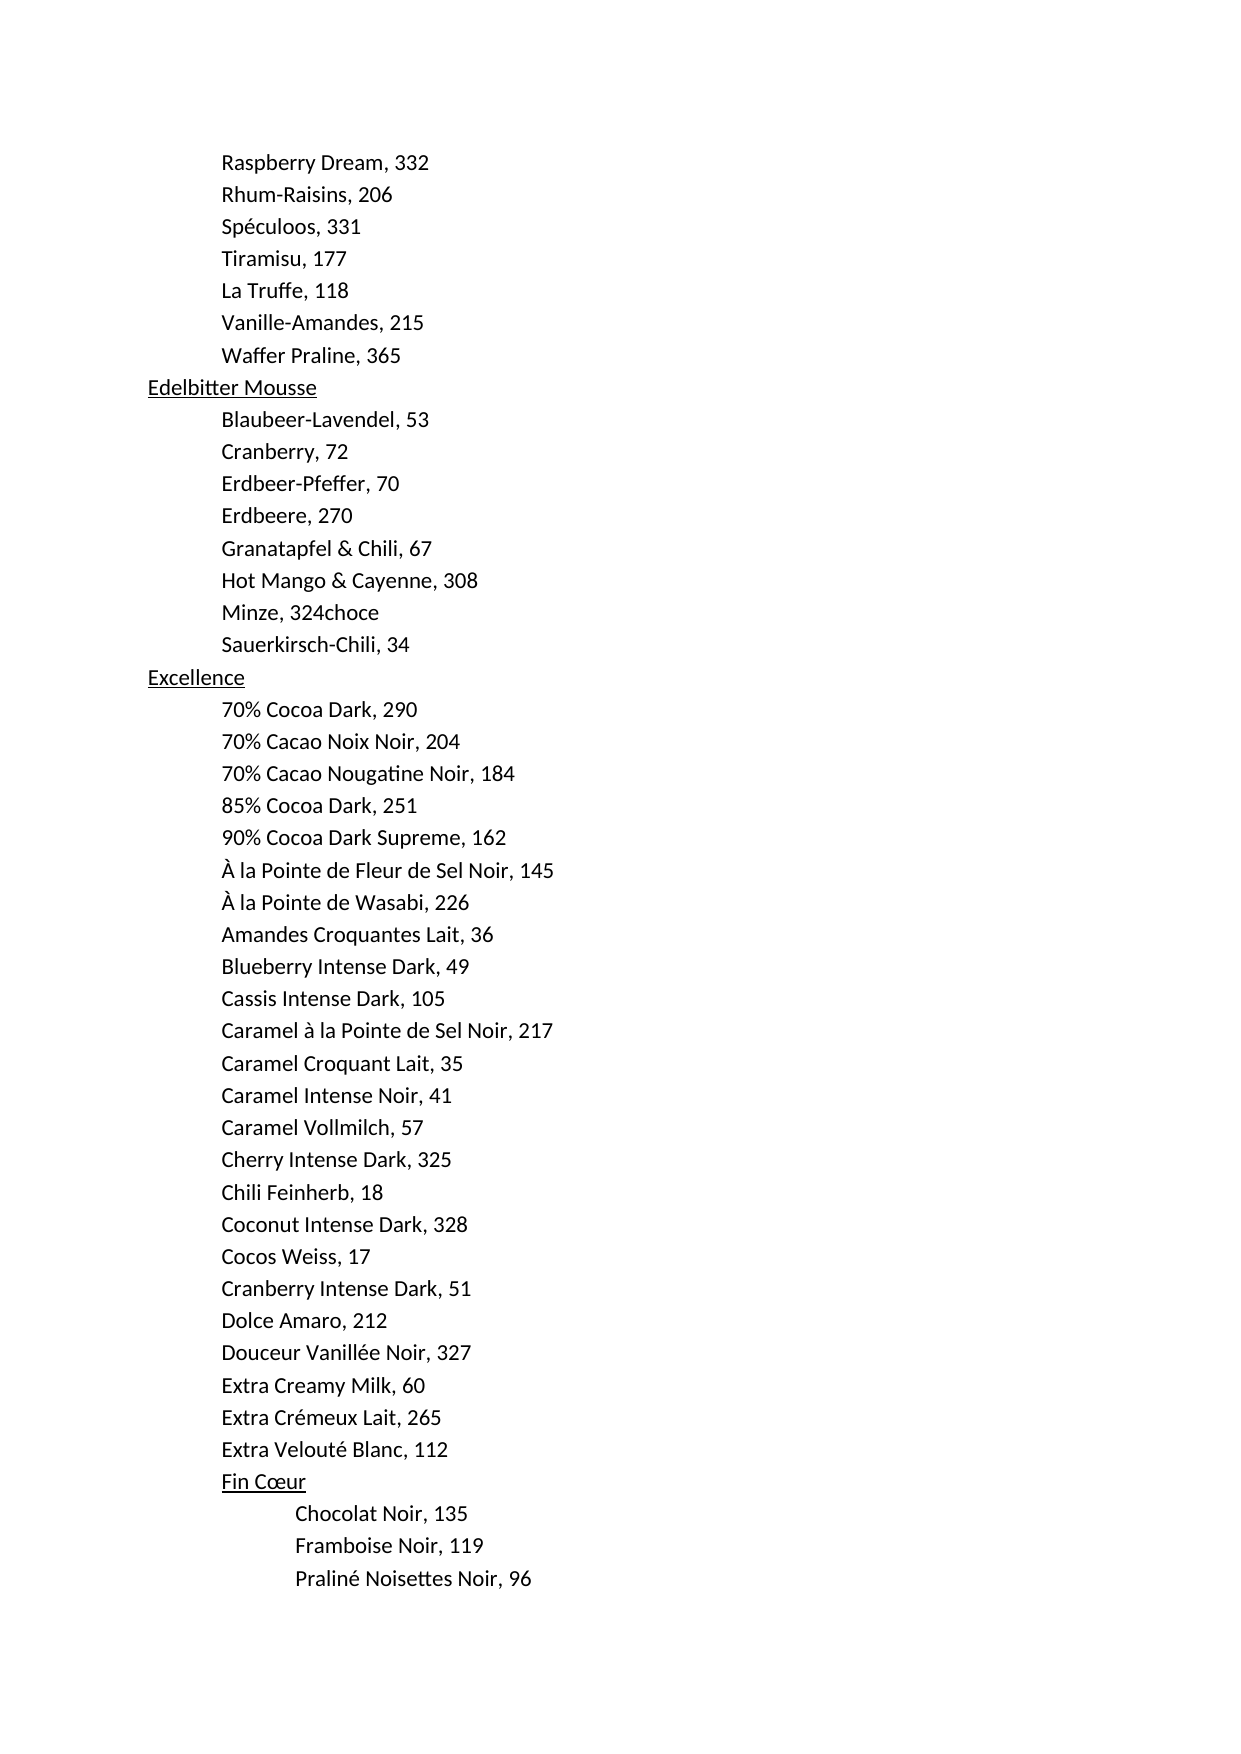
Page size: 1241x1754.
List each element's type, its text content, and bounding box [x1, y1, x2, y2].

text Caramel Vollmilch, 57 [148, 1113, 1093, 1141]
text Chocolat Noir, 135 [148, 1499, 1093, 1527]
text Cranberry, 72 [148, 437, 1093, 465]
text Raspberry Dream, 332 [148, 148, 1093, 176]
text Excellence [148, 663, 1093, 691]
text Minze, 324choce [148, 598, 1093, 626]
text Erdbeere, 270 [148, 502, 1093, 530]
text Blueberry Intense Dark, 49 [148, 952, 1093, 980]
text Cranberry Intense Dark, 51 [148, 1274, 1093, 1302]
text Rhum-Raisins, 206 [148, 180, 1093, 208]
text Sauerkirsch-Chili, 34 [148, 630, 1093, 658]
text Cassis Intense Dark, 105 [148, 984, 1093, 1012]
text 70% Cacao Noix Noir, 204 [148, 727, 1093, 755]
text Caramel à la Pointe de Sel Noir, 217 [148, 1017, 1093, 1045]
text Blaubeer-Lavendel, 53 [148, 405, 1093, 433]
text Vanille-Amandes, 215 [148, 308, 1093, 337]
text Coconut Intense Dark, 328 [148, 1210, 1093, 1238]
text Amandes Croquantes Lait, 36 [148, 920, 1093, 948]
text 70% Cocoa Dark, 290 [148, 695, 1093, 723]
text Cocos Weiss, 17 [148, 1242, 1093, 1270]
text Extra Crémeux Lait, 265 [148, 1403, 1093, 1431]
text Dolce Amaro, 212 [148, 1306, 1093, 1334]
text Hot Mango & Cayenne, 308 [148, 566, 1093, 594]
text Caramel Intense Noir, 41 [148, 1081, 1093, 1109]
text Extra Creamy Milk, 60 [148, 1371, 1093, 1399]
text Fin Cœur [148, 1467, 1093, 1495]
text Douceur Vanillée Noir, 327 [148, 1338, 1093, 1367]
text Spéculoos, 331 [148, 212, 1093, 240]
text 70% Cacao Nougatine Noir, 184 [148, 759, 1093, 787]
text Framboise Noir, 119 [221, 1532, 1093, 1560]
text À la Pointe de Wasabi, 226 [148, 888, 1093, 916]
text 90% Cocoa Dark Supreme, 162 [148, 823, 1093, 852]
text Cherry Intense Dark, 325 [148, 1145, 1093, 1173]
text Praliné Noisettes Noir, 96 [221, 1564, 1093, 1592]
text Caramel Croquant Lait, 35 [148, 1049, 1093, 1077]
text Erdbeer-Pfeffer, 70 [148, 469, 1093, 497]
text Chili Feinherb, 18 [148, 1178, 1093, 1206]
text La Truffe, 118 [148, 276, 1093, 304]
text 85% Cocoa Dark, 251 [148, 791, 1093, 819]
text Granatapfel & Chili, 67 [148, 534, 1093, 562]
text Extra Velouté Blanc, 112 [148, 1435, 1093, 1463]
text À la Pointe de Fleur de Sel Noir, 145 [148, 856, 1093, 884]
text Waffer Praline, 365 [148, 341, 1093, 369]
text Edelbitter Mousse [148, 373, 1093, 401]
text Tiramisu, 177 [148, 244, 1093, 272]
